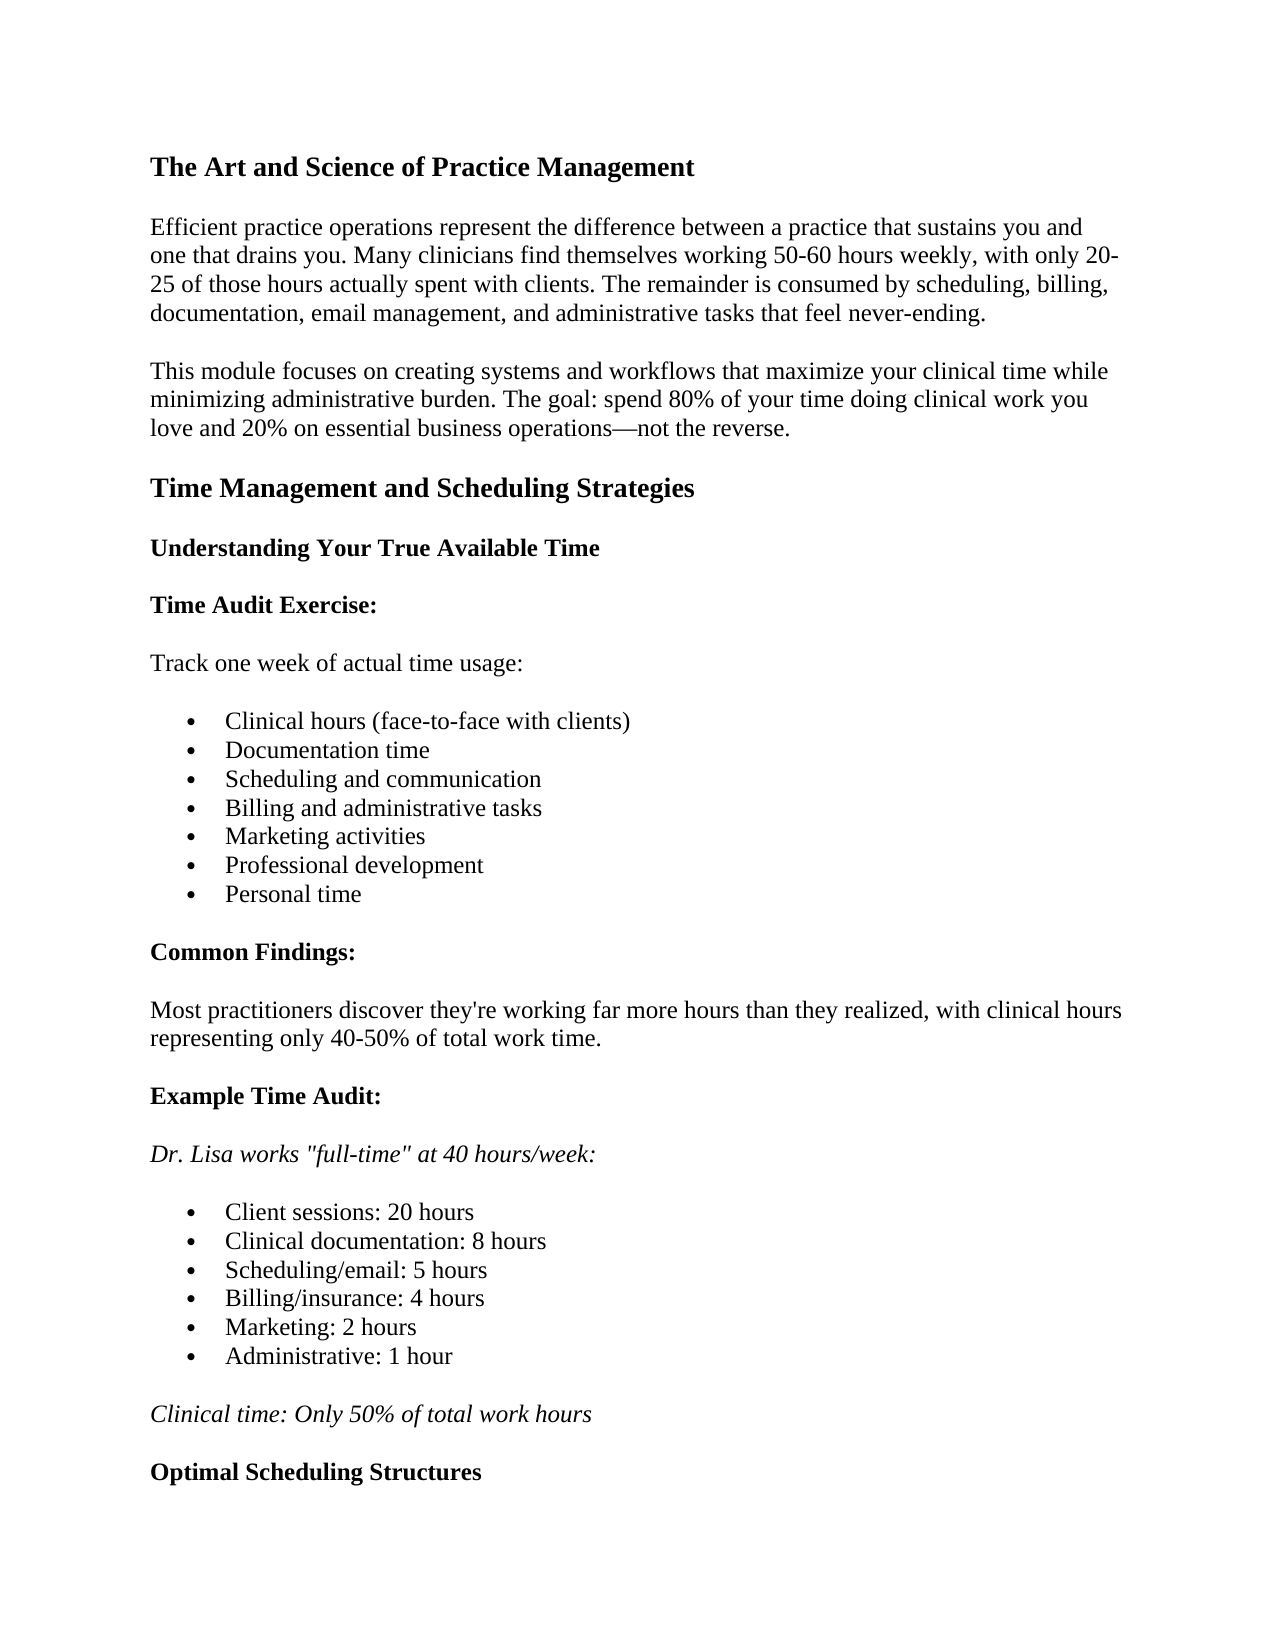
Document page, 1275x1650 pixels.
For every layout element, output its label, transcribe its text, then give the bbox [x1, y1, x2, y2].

list Billing/insurance: 4 hours [187, 1283, 1125, 1312]
list Marketing: 2 hours [187, 1312, 1125, 1341]
text Dr. Lisa works "full-time" at 40 hours/week: [150, 1139, 1125, 1168]
text Efficient practice operations represent the difference between a practice that sustains you and one that drains you. Many clinicians find themselves working 50-60 hours weekly, with only 20-25 of those hours actually spent with clients. The remainder is consumed by scheduling, billing, documentation, email management, and administrative tasks that feel never-ending. [150, 212, 1125, 327]
text Example Time Audit: [150, 1081, 1125, 1110]
text Common Findings: [150, 937, 1125, 966]
text Understanding Your True Available Time [150, 533, 1125, 561]
text Optimal Scheduling Structures [150, 1457, 1125, 1486]
text Most practitioners discover they're working far more hours than they realized, with clinical hours representing only 40-50% of total work time. [150, 995, 1125, 1052]
list Client sessions: 20 hours [187, 1197, 1125, 1226]
text This module focuses on creating systems and workflows that maximize your clinical time while minimizing administrative burden. The goal: spend 80% of your time doing clinical work you love and 20% on essential business operations—not the reverse. [150, 356, 1125, 442]
list Documentation time [187, 735, 1125, 764]
list Marketing activities [187, 821, 1125, 850]
list Billing and administrative tasks [187, 793, 1125, 821]
list Clinical documentation: 8 hours [187, 1226, 1125, 1255]
list Scheduling and communication [187, 764, 1125, 793]
list Professional development [187, 850, 1125, 879]
text Time Management and Scheduling Strategies [150, 471, 1125, 503]
list Clinical hours (face-to-face with clients) [187, 706, 1125, 735]
list Scheduling/email: 5 hours [187, 1255, 1125, 1283]
text Track one week of actual time usage: [150, 648, 1125, 677]
list Administrative: 1 hour [187, 1341, 1125, 1370]
text Clinical time: Only 50% of total work hours [150, 1399, 1125, 1428]
text The Art and Science of Practice Management [150, 150, 1125, 182]
list Personal time [187, 879, 1125, 908]
text Time Audit Exercise: [150, 591, 1125, 619]
